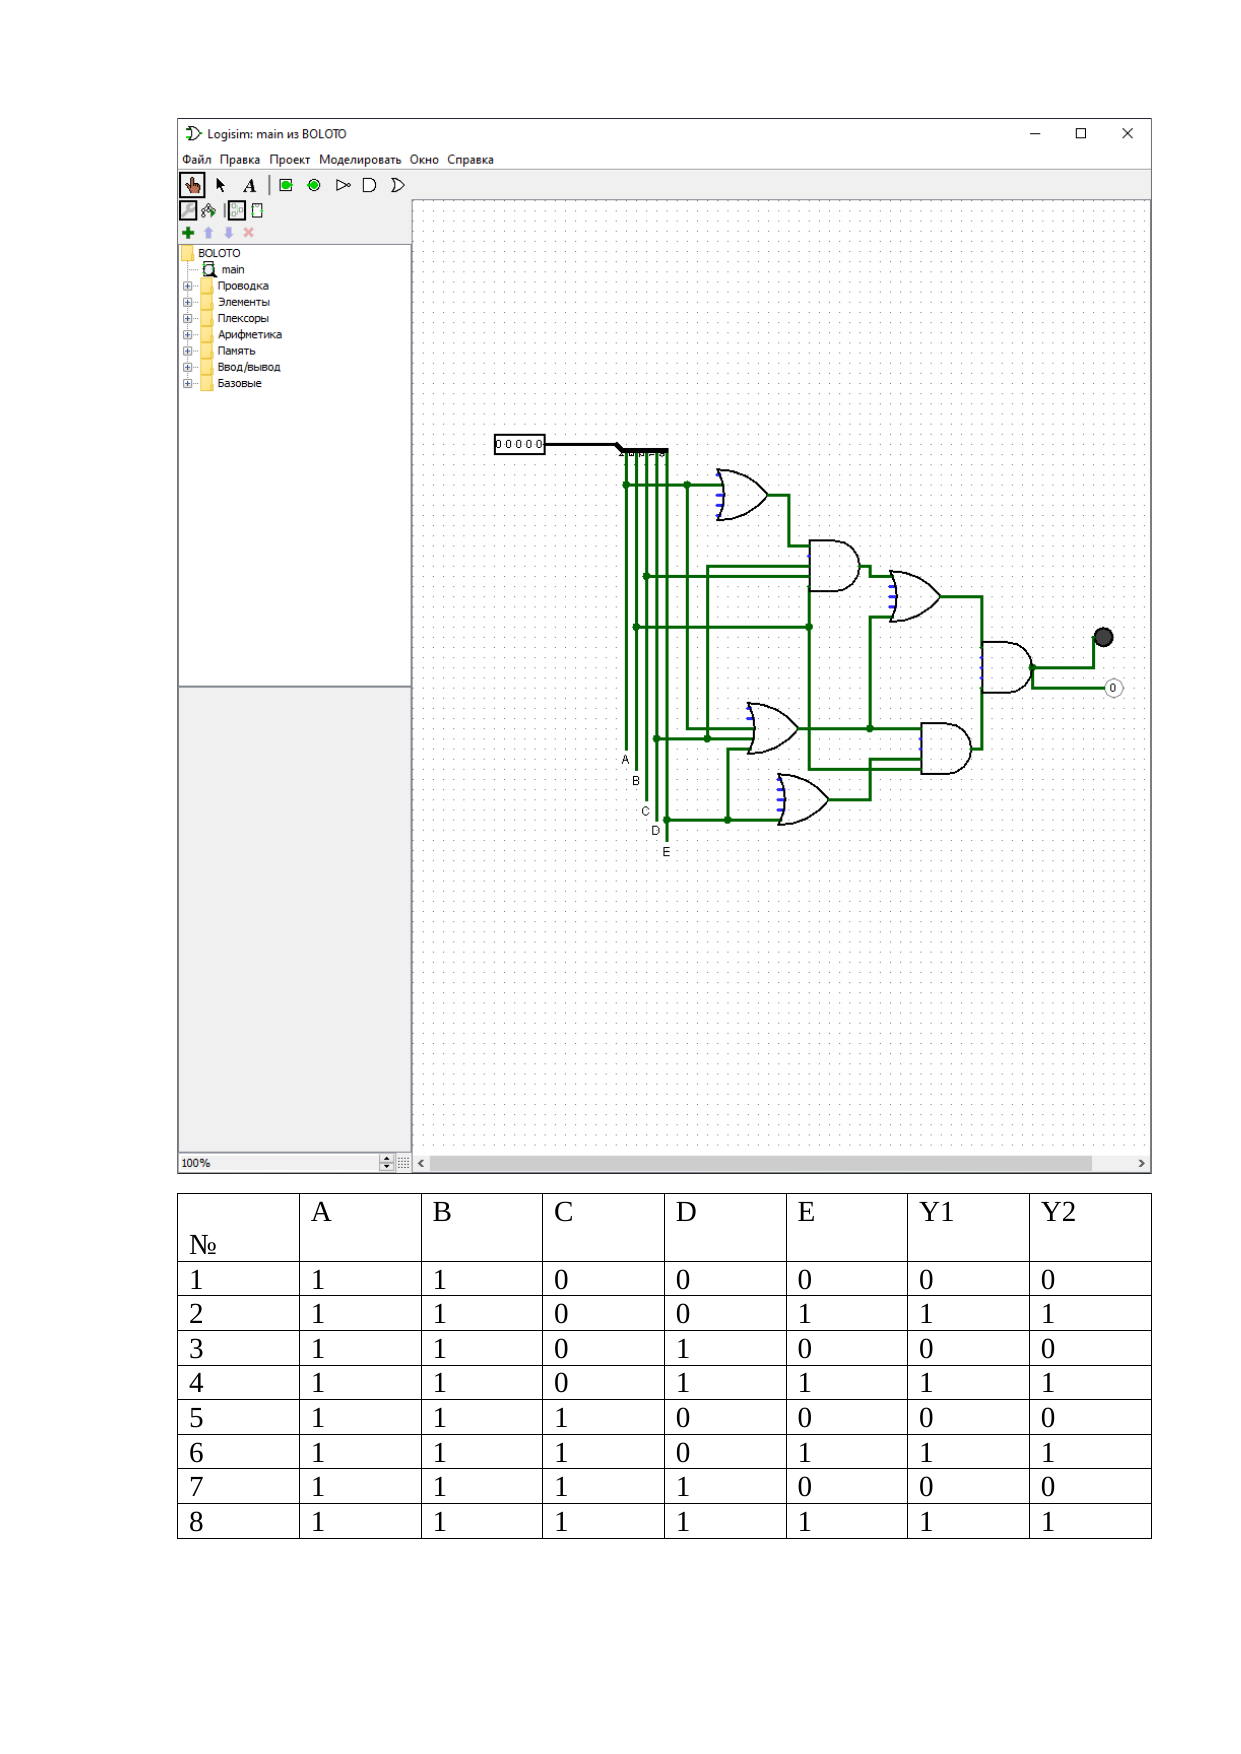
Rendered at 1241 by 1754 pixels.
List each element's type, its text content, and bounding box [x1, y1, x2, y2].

table_cell 0 [1030, 1400, 1151, 1434]
table_cell 1 [908, 1435, 1029, 1468]
table_cell 6 [178, 1435, 299, 1468]
table_cell 1 [422, 1435, 542, 1468]
table_cell 1 [1030, 1435, 1151, 1468]
table_cell 1 [300, 1400, 421, 1434]
table_cell 5 [178, 1400, 299, 1434]
table_cell 0 [1030, 1469, 1151, 1503]
table_cell 0 [665, 1296, 786, 1330]
table_cell 1 [665, 1331, 786, 1364]
table_cell 1 [543, 1469, 664, 1503]
table_cell 0 [543, 1331, 664, 1364]
table_cell 0 [665, 1262, 786, 1295]
table_cell 1 [908, 1296, 1029, 1330]
table_cell 0 [543, 1296, 664, 1330]
table_cell 1 [300, 1366, 421, 1399]
table_cell 0 [908, 1262, 1029, 1295]
table_cell 1 [300, 1331, 421, 1364]
table_cell 1 [1030, 1296, 1151, 1330]
table_cell 1 [178, 1262, 299, 1295]
table_cell 1 [422, 1400, 542, 1434]
table_cell 1 [1030, 1504, 1151, 1537]
table_cell 0 [1030, 1331, 1151, 1364]
table_cell 1 [787, 1296, 907, 1330]
table_cell 1 [1030, 1366, 1151, 1399]
table_cell 1 [422, 1366, 542, 1399]
table_cell 1 [787, 1504, 907, 1537]
table_header A [300, 1194, 421, 1261]
table_cell 0 [665, 1435, 786, 1468]
table_cell 0 [787, 1262, 907, 1295]
table_header Y1 [908, 1194, 1029, 1261]
table_header E [787, 1194, 907, 1261]
table_header № [178, 1194, 299, 1261]
table_cell 0 [908, 1400, 1029, 1434]
table_header C [543, 1194, 664, 1261]
table_cell 0 [908, 1469, 1029, 1503]
table_header Y2 [1030, 1194, 1151, 1261]
table_cell 1 [787, 1366, 907, 1399]
table_cell 1 [422, 1469, 542, 1503]
table_cell 1 [422, 1296, 542, 1330]
table_header B [422, 1194, 542, 1261]
table_cell 0 [787, 1400, 907, 1434]
table_cell 3 [178, 1331, 299, 1364]
table_cell 1 [543, 1435, 664, 1468]
picture [177, 118, 1152, 1174]
table_cell 1 [908, 1366, 1029, 1399]
table_cell 0 [908, 1331, 1029, 1364]
table_cell 1 [300, 1504, 421, 1537]
table_cell 0 [665, 1400, 786, 1434]
table_cell 1 [422, 1504, 542, 1537]
table_cell 1 [665, 1366, 786, 1399]
table_cell 1 [300, 1435, 421, 1468]
table_cell 1 [300, 1262, 421, 1295]
table_cell 1 [787, 1435, 907, 1468]
table_cell 4 [178, 1366, 299, 1399]
table_cell 0 [543, 1262, 664, 1295]
table_cell 8 [178, 1504, 299, 1537]
table_cell 1 [543, 1504, 664, 1537]
table_cell 1 [543, 1400, 664, 1434]
table_cell 1 [665, 1469, 786, 1503]
table_cell 1 [300, 1469, 421, 1503]
table_header D [665, 1194, 786, 1261]
table_cell 1 [908, 1504, 1029, 1537]
table_cell 1 [422, 1331, 542, 1364]
table_cell 2 [178, 1296, 299, 1330]
table_cell 1 [300, 1296, 421, 1330]
table_cell 0 [543, 1366, 664, 1399]
table_cell 0 [787, 1331, 907, 1364]
table_cell 1 [665, 1504, 786, 1537]
table_cell 0 [1030, 1262, 1151, 1295]
table_cell 7 [178, 1469, 299, 1503]
table_cell 1 [422, 1262, 542, 1295]
table_cell 0 [787, 1469, 907, 1503]
